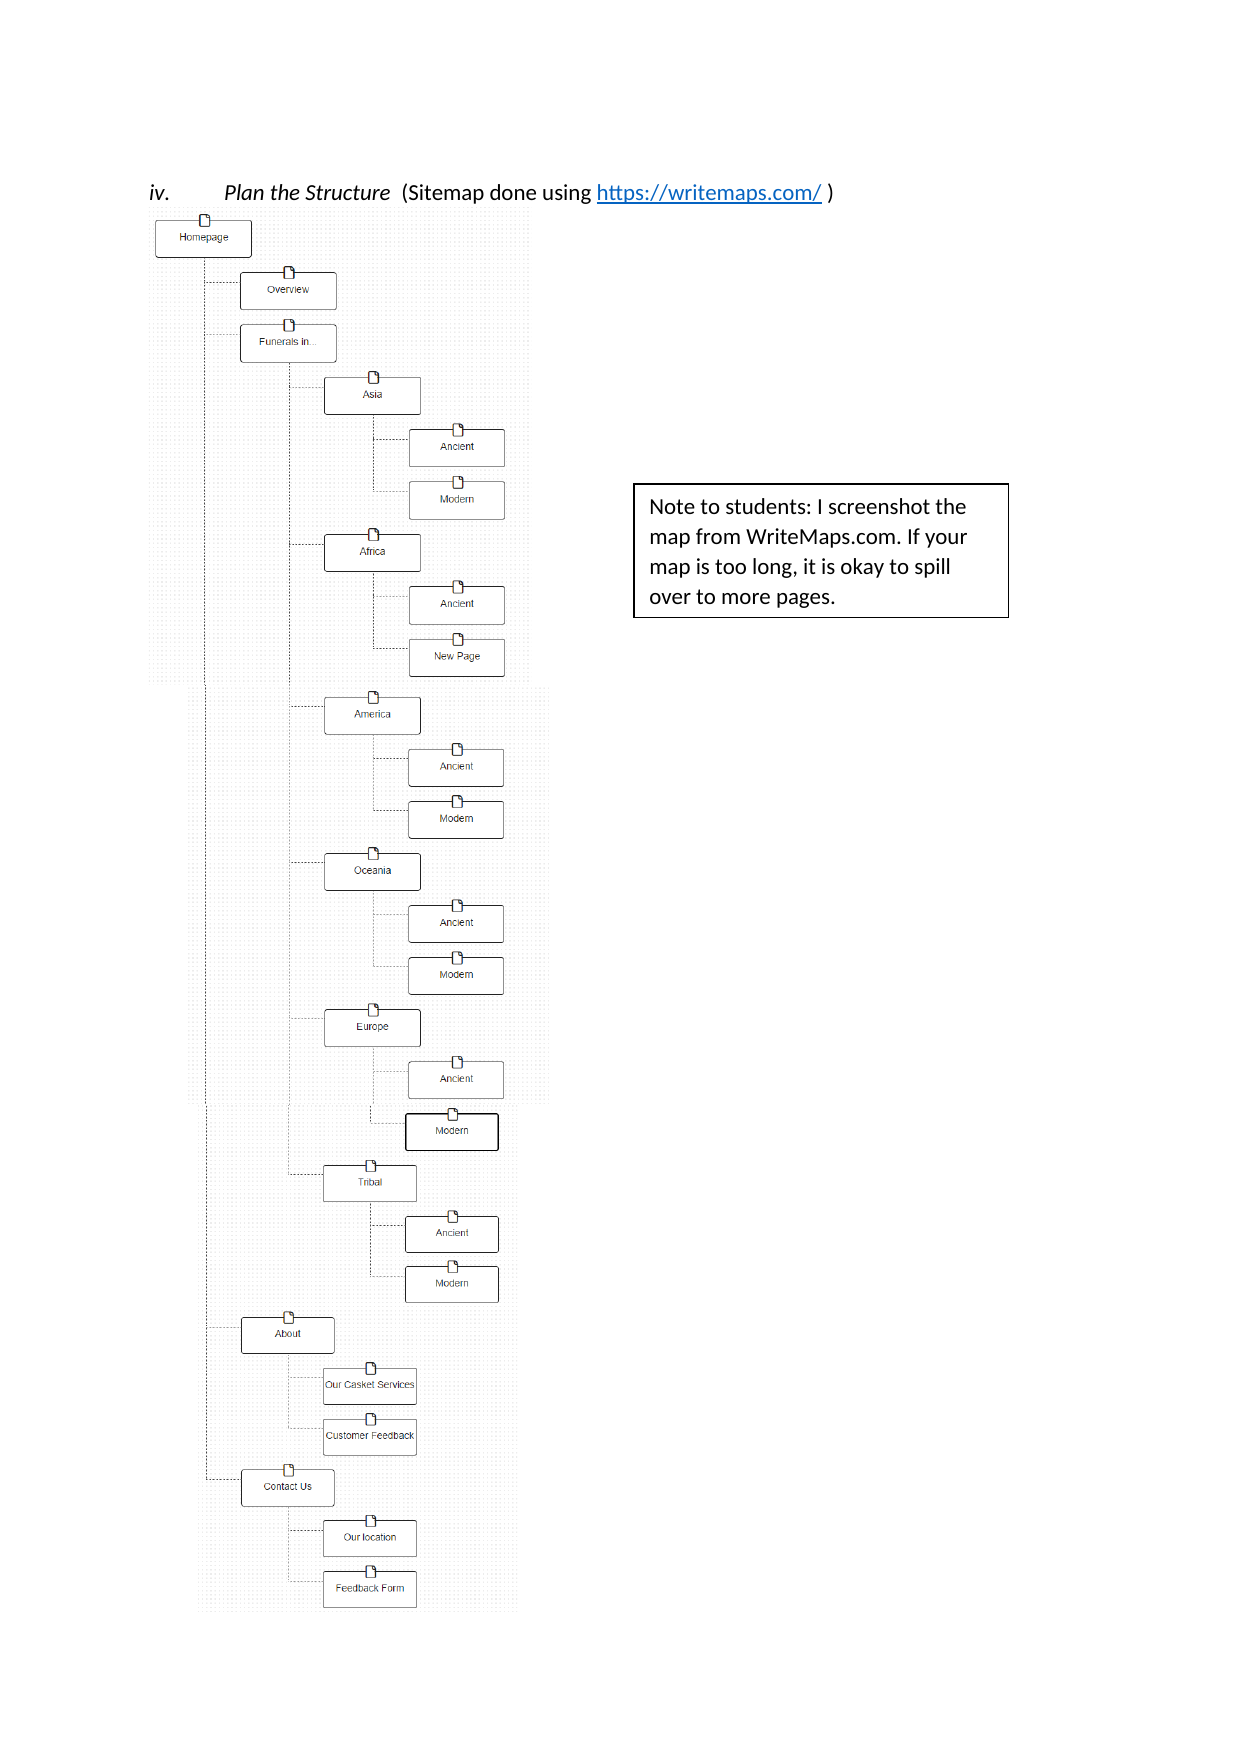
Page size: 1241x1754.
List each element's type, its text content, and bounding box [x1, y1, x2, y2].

list Plan the Structure (Sitemap done using https://writemaps.com/ ) [149, 178, 1090, 206]
picture [148, 206, 551, 1614]
